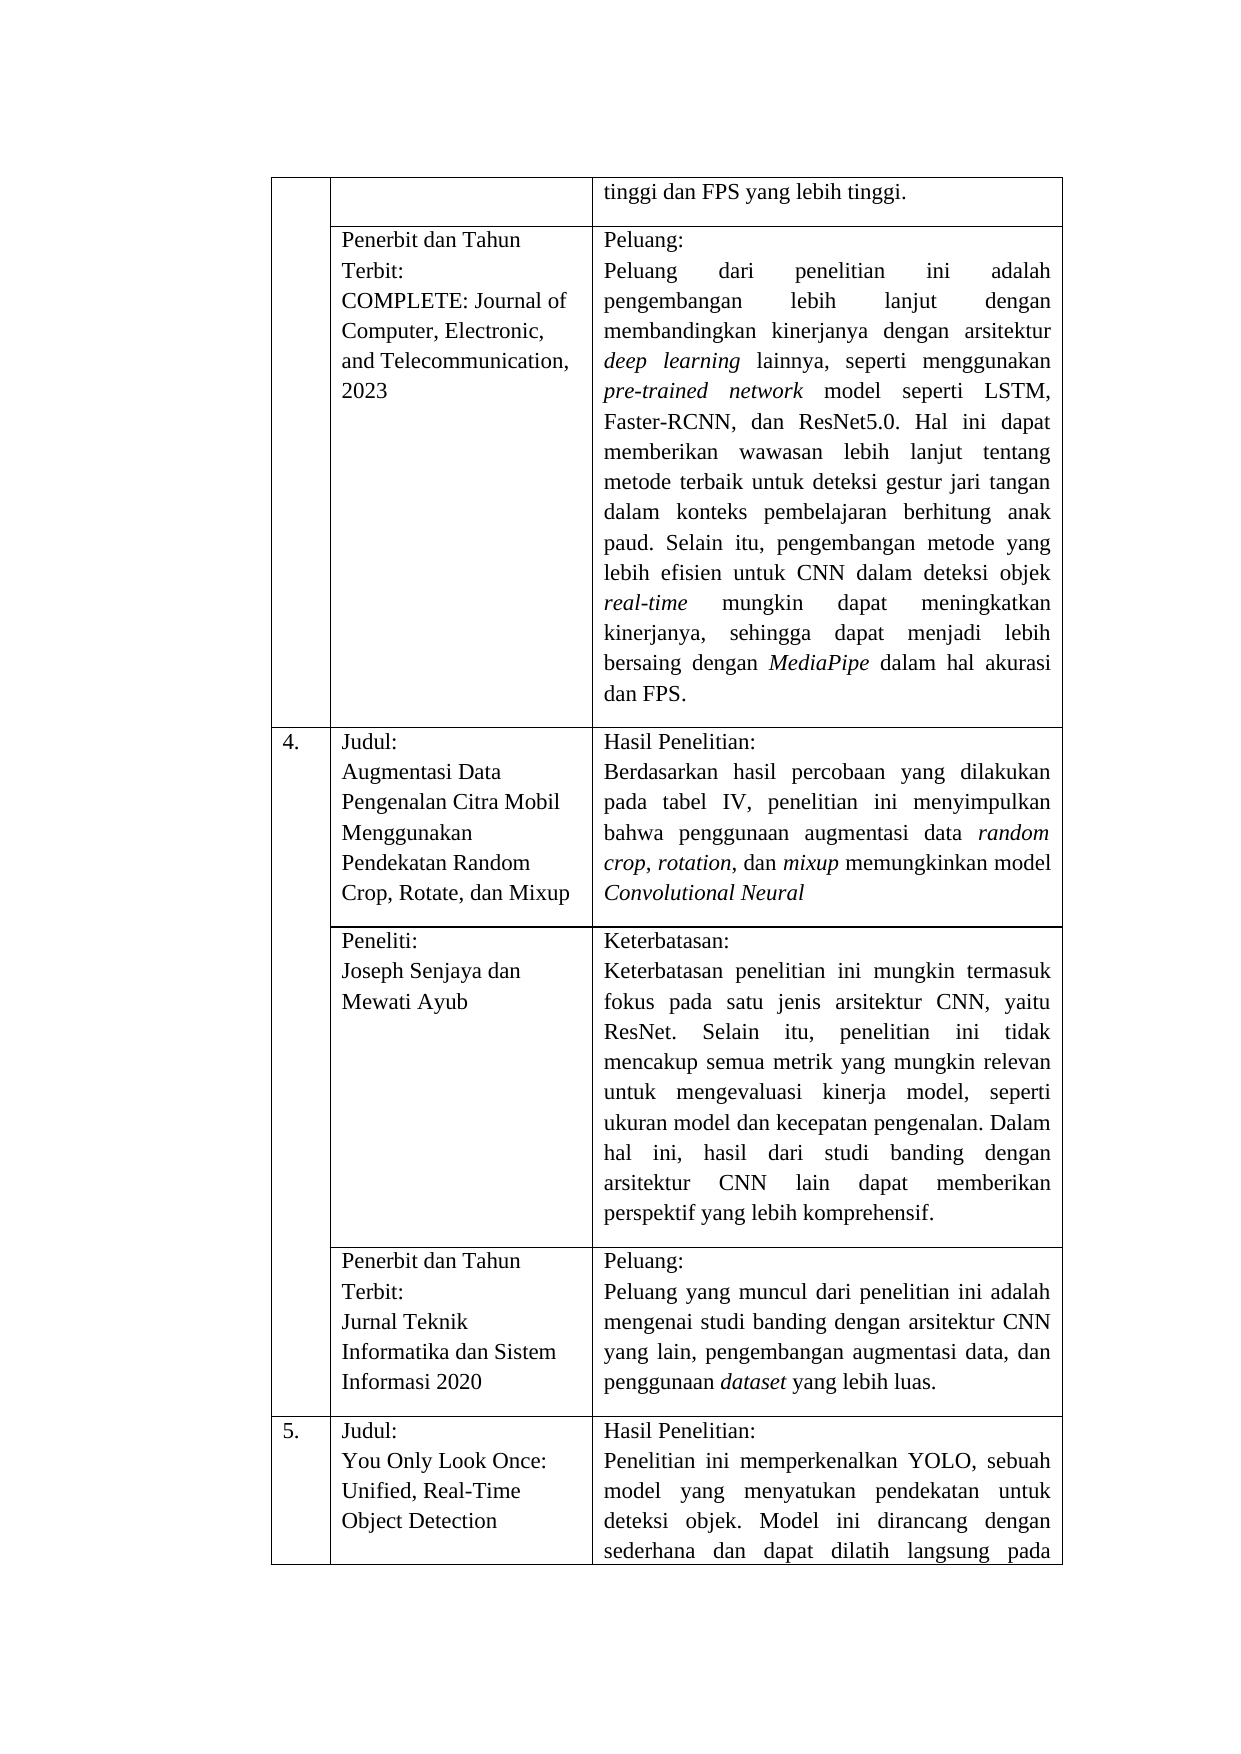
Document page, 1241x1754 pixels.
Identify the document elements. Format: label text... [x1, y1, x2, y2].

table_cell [593, 178, 1062, 226]
table_cell 4. [272, 728, 330, 1416]
table_cell 5. [272, 1417, 330, 1564]
table_cell Keterbatasan: Keterbatasan penelitian ini mungkin termasuk fokus pada satu jenis arsitektur CNN, yaitu ResNet. Selain itu, penelitian ini tidak mencakup semua metrik yang mungkin relevan untuk mengevaluasi kinerja model, seperti ukuran model dan kecepatan pengenalan. Dalam hal ini, hasil dari studi banding dengan arsitektur CNN lain dapat memberikan perspektif yang lebih komprehensif. [593, 928, 1062, 1247]
table_cell Peneliti: Joseph Senjaya dan Mewati Ayub [331, 928, 592, 1247]
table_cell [331, 1417, 592, 1564]
table_cell Hasil Penelitian: Berdasarkan hasil percobaan yang dilakukan pada tabel IV, penelitian ini menyimpulkan bahwa penggunaan augmentasi data random crop, rotation, dan mixup memungkinkan model Convolutional Neural [593, 728, 1062, 926]
table_cell Penerbit dan Tahun Terbit: COMPLETE: Journal of Computer, Electronic, and Telecommunication, 2023 [331, 227, 592, 727]
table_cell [593, 1417, 1062, 1564]
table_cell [331, 178, 592, 226]
table_cell Peluang: Peluang yang muncul dari penelitian ini adalah mengenai studi banding dengan arsitektur CNN yang lain, pengembangan augmentasi data, dan penggunaan dataset yang lebih luas. [593, 1248, 1062, 1416]
table_cell Judul: Augmentasi Data Pengenalan Citra Mobil Menggunakan Pendekatan Random Crop, Rotate, dan Mixup [331, 728, 592, 926]
table_cell Peluang: Peluang dari penelitian ini adalah pengembangan lebih lanjut dengan membandingkan kinerjanya dengan arsitektur deep learning lainnya, seperti menggunakan pre-trained network model seperti LSTM, Faster-RCNN, dan ResNet5.0. Hal ini dapat memberikan wawasan lebih lanjut tentang metode terbaik untuk deteksi gestur jari tangan dalam konteks pembelajaran berhitung anak paud. Selain itu, pengembangan metode yang lebih efisien untuk CNN dalam deteksi objek real-time mungkin dapat meningkatkan kinerjanya, sehingga dapat menjadi lebih bersaing dengan MediaPipe dalam hal akurasi dan FPS. [593, 227, 1062, 727]
table_cell Penerbit dan Tahun Terbit: Jurnal Teknik Informatika dan Sistem Informasi 2020 [331, 1248, 592, 1416]
